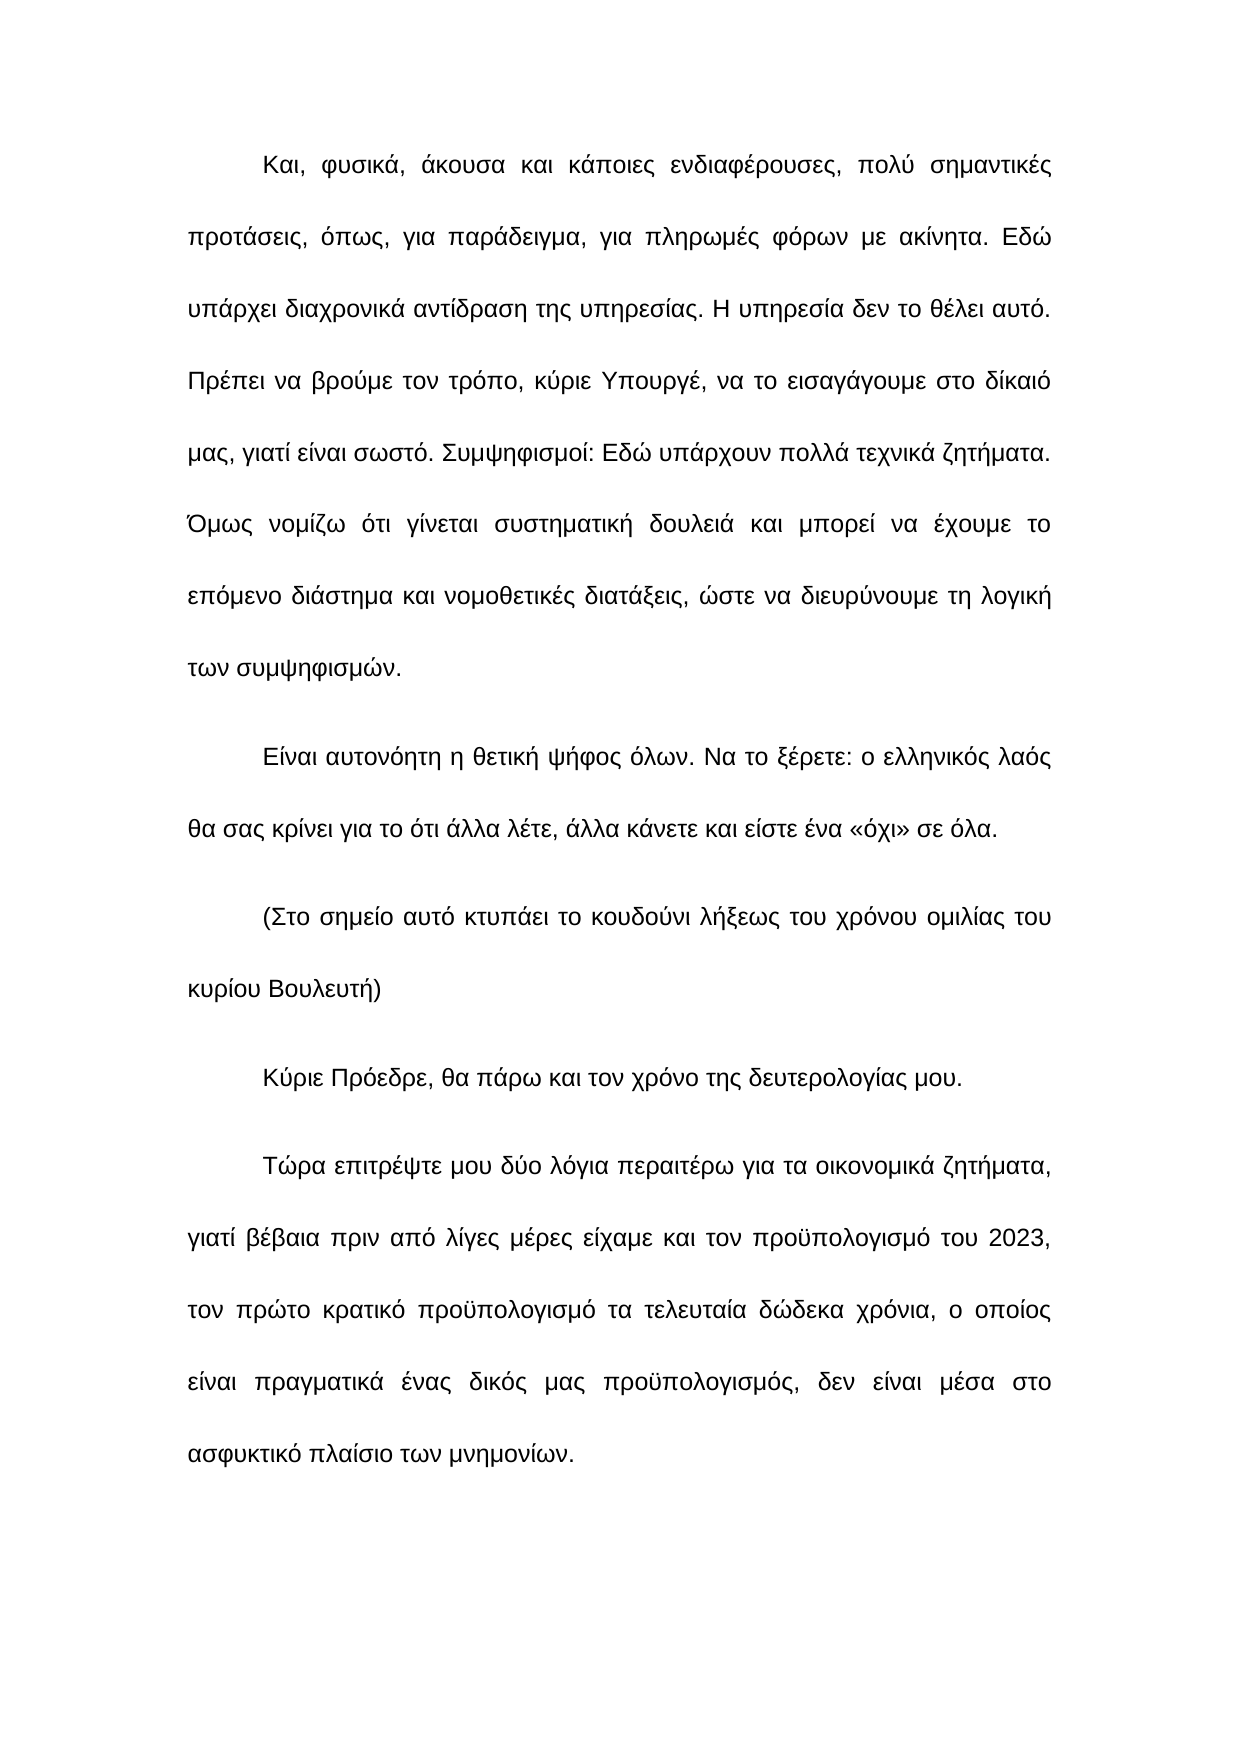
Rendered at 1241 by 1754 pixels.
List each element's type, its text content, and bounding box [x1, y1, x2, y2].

text Τώρα επιτρέψτε μου δύο λόγια περαιτέρω για τα οικονομικά ζητήματα, γιατί βέβαια πριν από λίγες μέρες είχαμε και τον προϋπολογισμό του 2023, τον πρώτο κρατικό προϋπολογισμό τα τελευταία δώδεκα χρόνια, ο οποίος είναι πραγματικά ένας δικός μας προϋπολογισμός, δεν είναι μέσα στο ασφυκτικό πλαίσιο των μνημονίων. [187, 1151, 1053, 1467]
text Και, φυσικά, άκουσα και κάποιες ενδιαφέρουσες, πολύ σημαντικές προτάσεις, όπως, για παράδειγμα, για πληρωμές φόρων με ακίνητα. Εδώ υπάρχει διαχρονικά αντίδραση της υπηρεσίας. Η υπηρεσία δεν το θέλει αυτό. Πρέπει να βρούμε τον τρόπο, κύριε Υπουργέ, να το εισαγάγουμε στο δίκαιό μας, γιατί είναι σωστό. Συμψηφισμοί: Εδώ υπάρχουν πολλά τεχνικά ζητήματα. Όμως νομίζω ότι γίνεται συστηματική δουλειά και μπορεί να έχουμε το επόμενο διάστημα και νομοθετικές διατάξεις, ώστε να διευρύνουμε τη λογική των συμψηφισμών. [187, 150, 1053, 682]
text Κύριε Πρόεδρε, θα πάρω και τον χρόνο της δευτερολογίας μου. [187, 1062, 1053, 1091]
text Είναι αυτονόητη η θετική ψήφος όλων. Να το ξέρετε: ο ελληνικός λαός θα σας κρίνει για το ότι άλλα λέτε, άλλα κάνετε και είστε ένα «όχι» σε όλα. [187, 742, 1053, 842]
text (Στο σημείο αυτό κτυπάει το κουδούνι λήξεως του χρόνου ομιλίας του κυρίου Βουλευτή) [187, 902, 1053, 1003]
